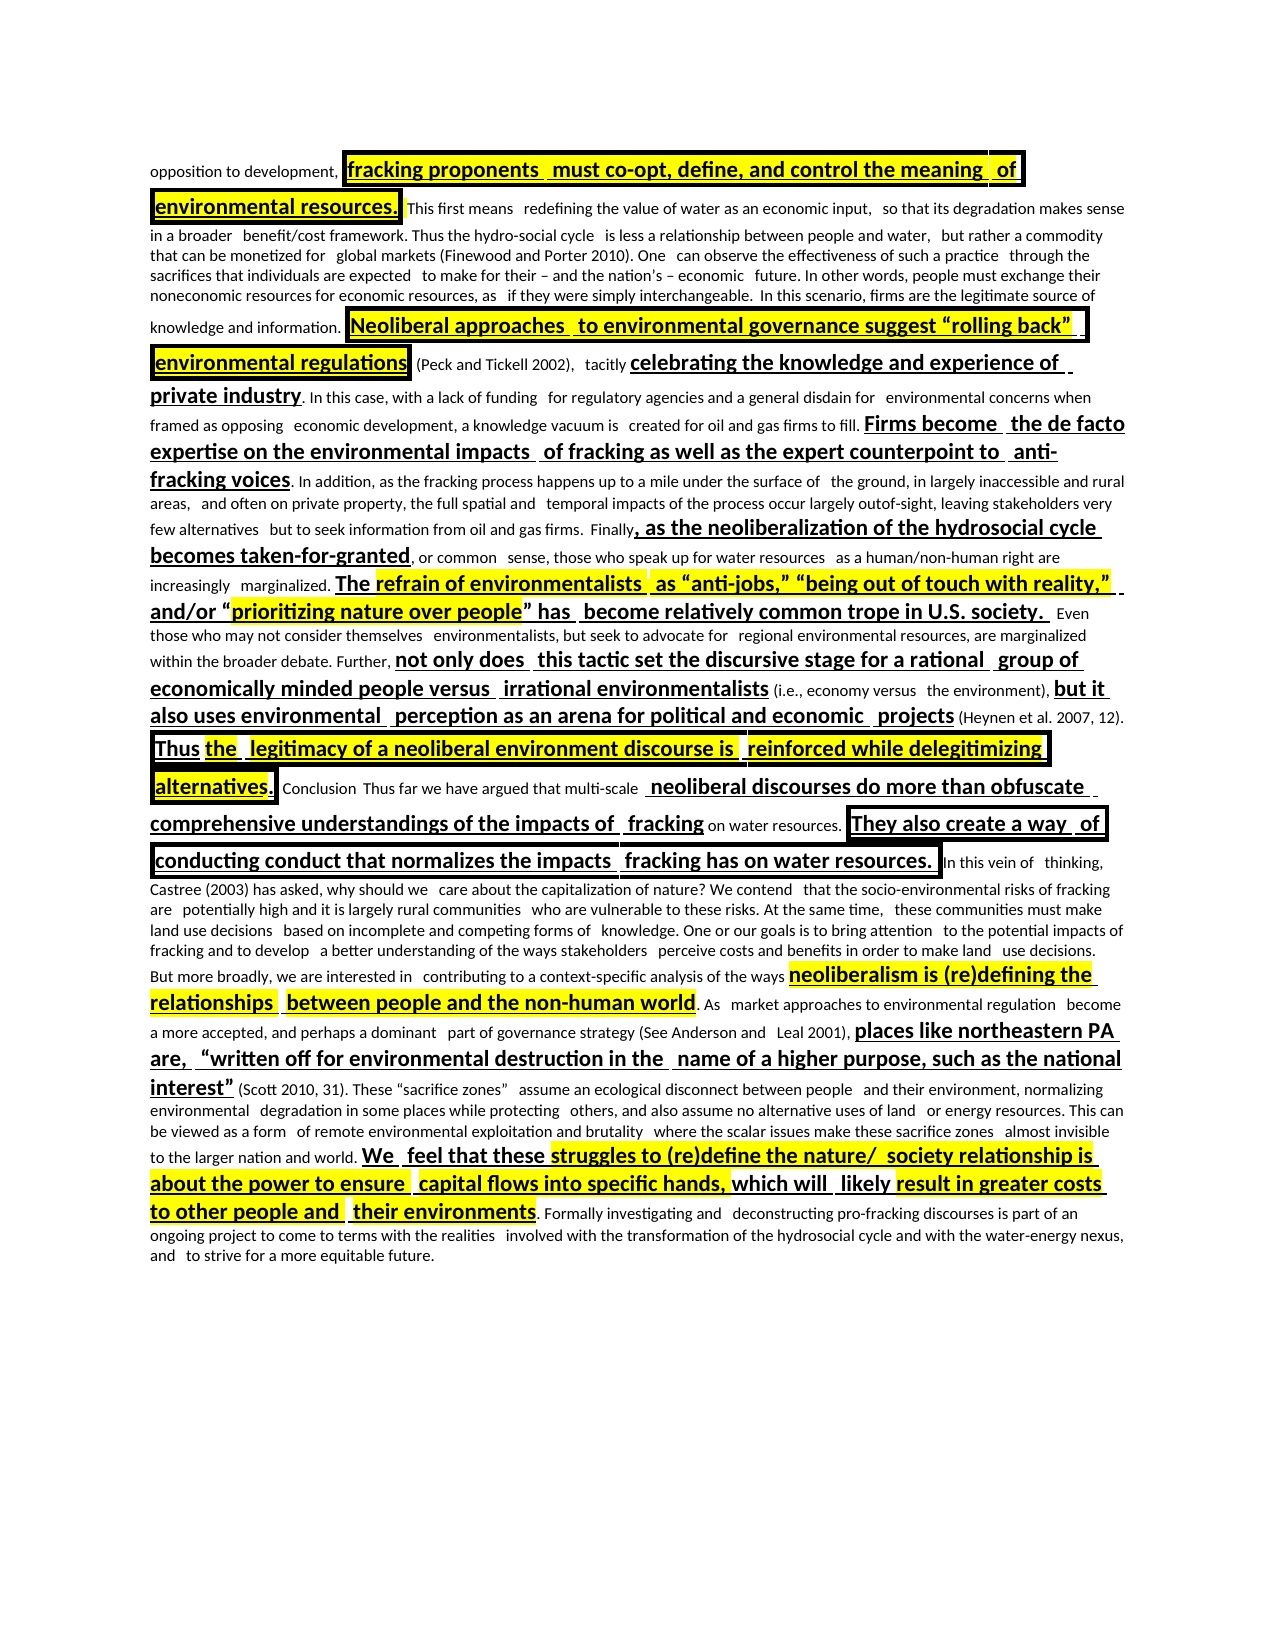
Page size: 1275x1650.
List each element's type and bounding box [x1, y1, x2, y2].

text [150, 150, 1125, 1266]
